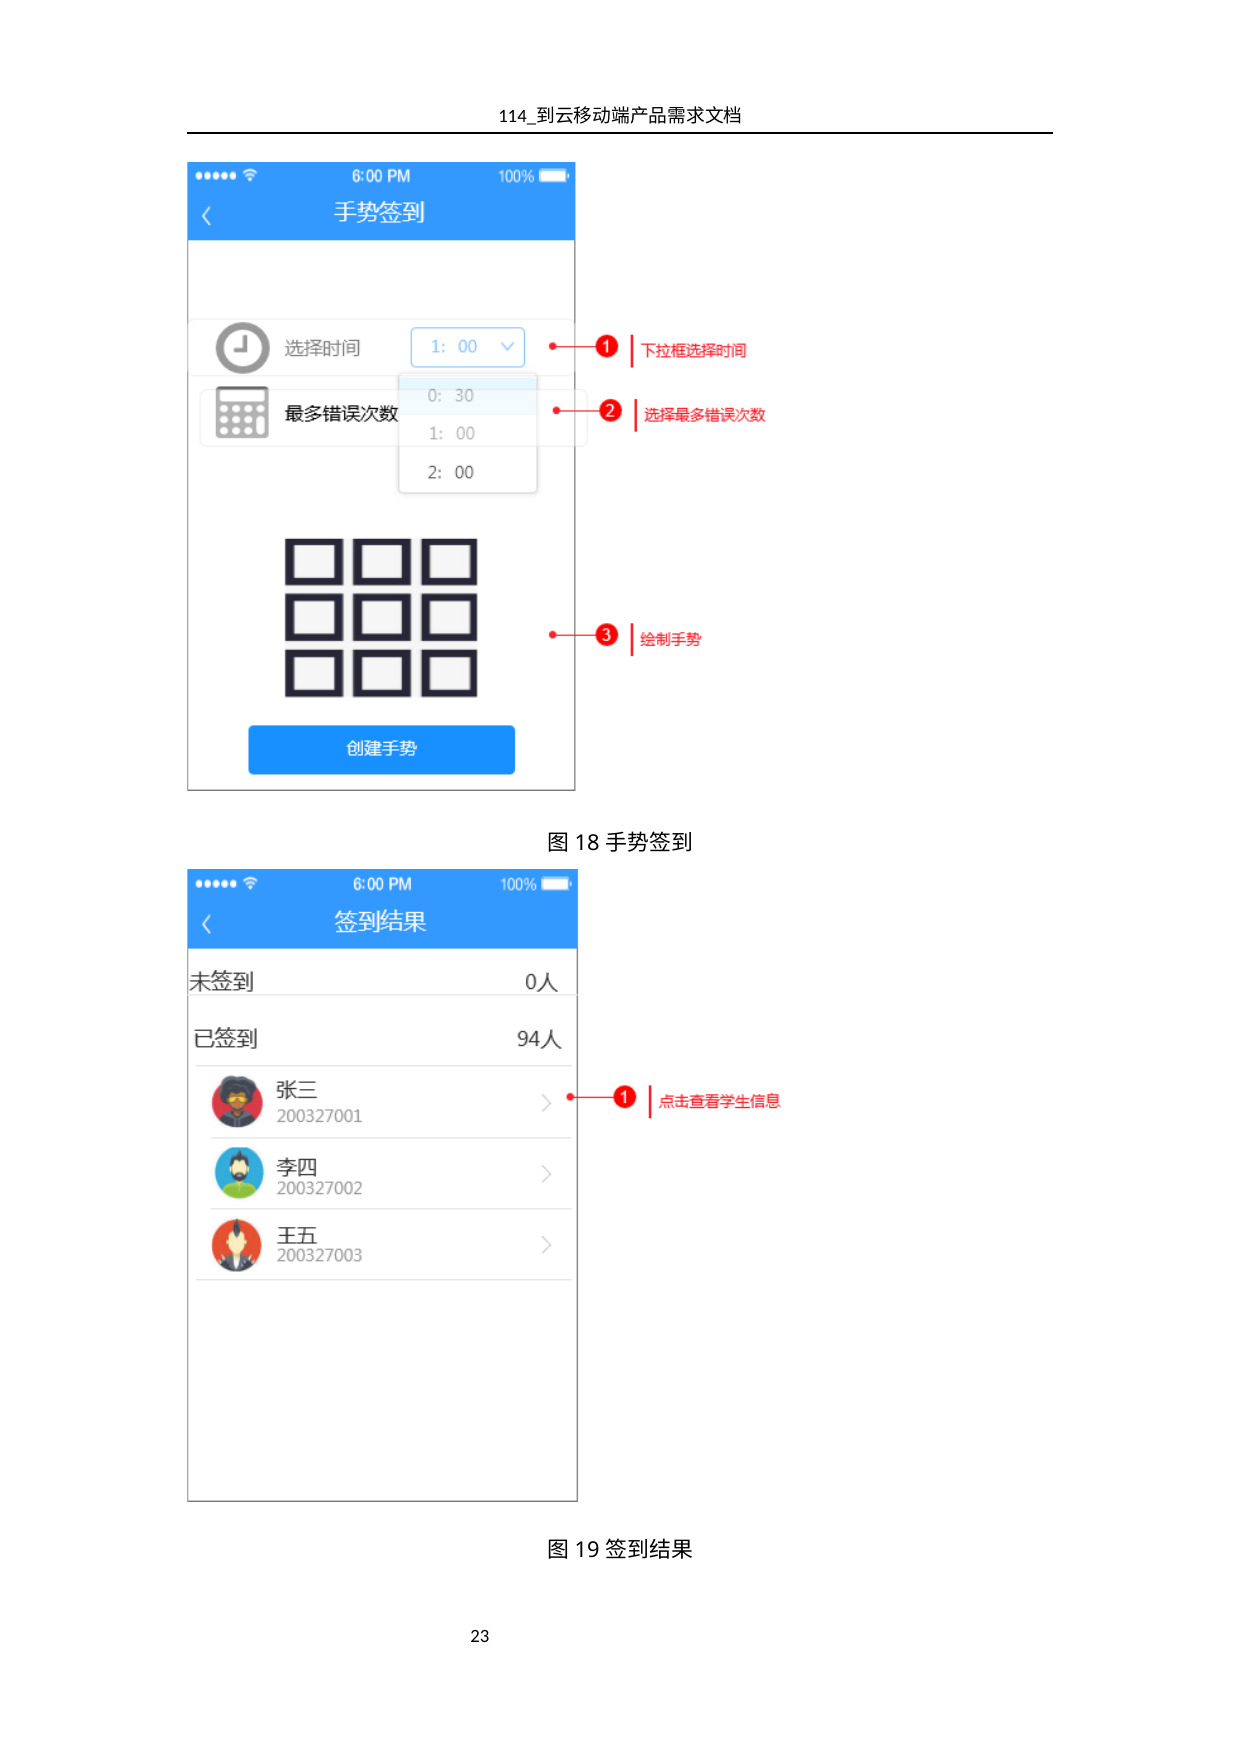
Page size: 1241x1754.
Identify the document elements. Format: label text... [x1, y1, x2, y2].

picture [187, 162, 1037, 791]
text 图 19 签到结果 [187, 1532, 1053, 1564]
text 图 18 手势签到 [187, 824, 1053, 857]
picture [187, 869, 1053, 1502]
